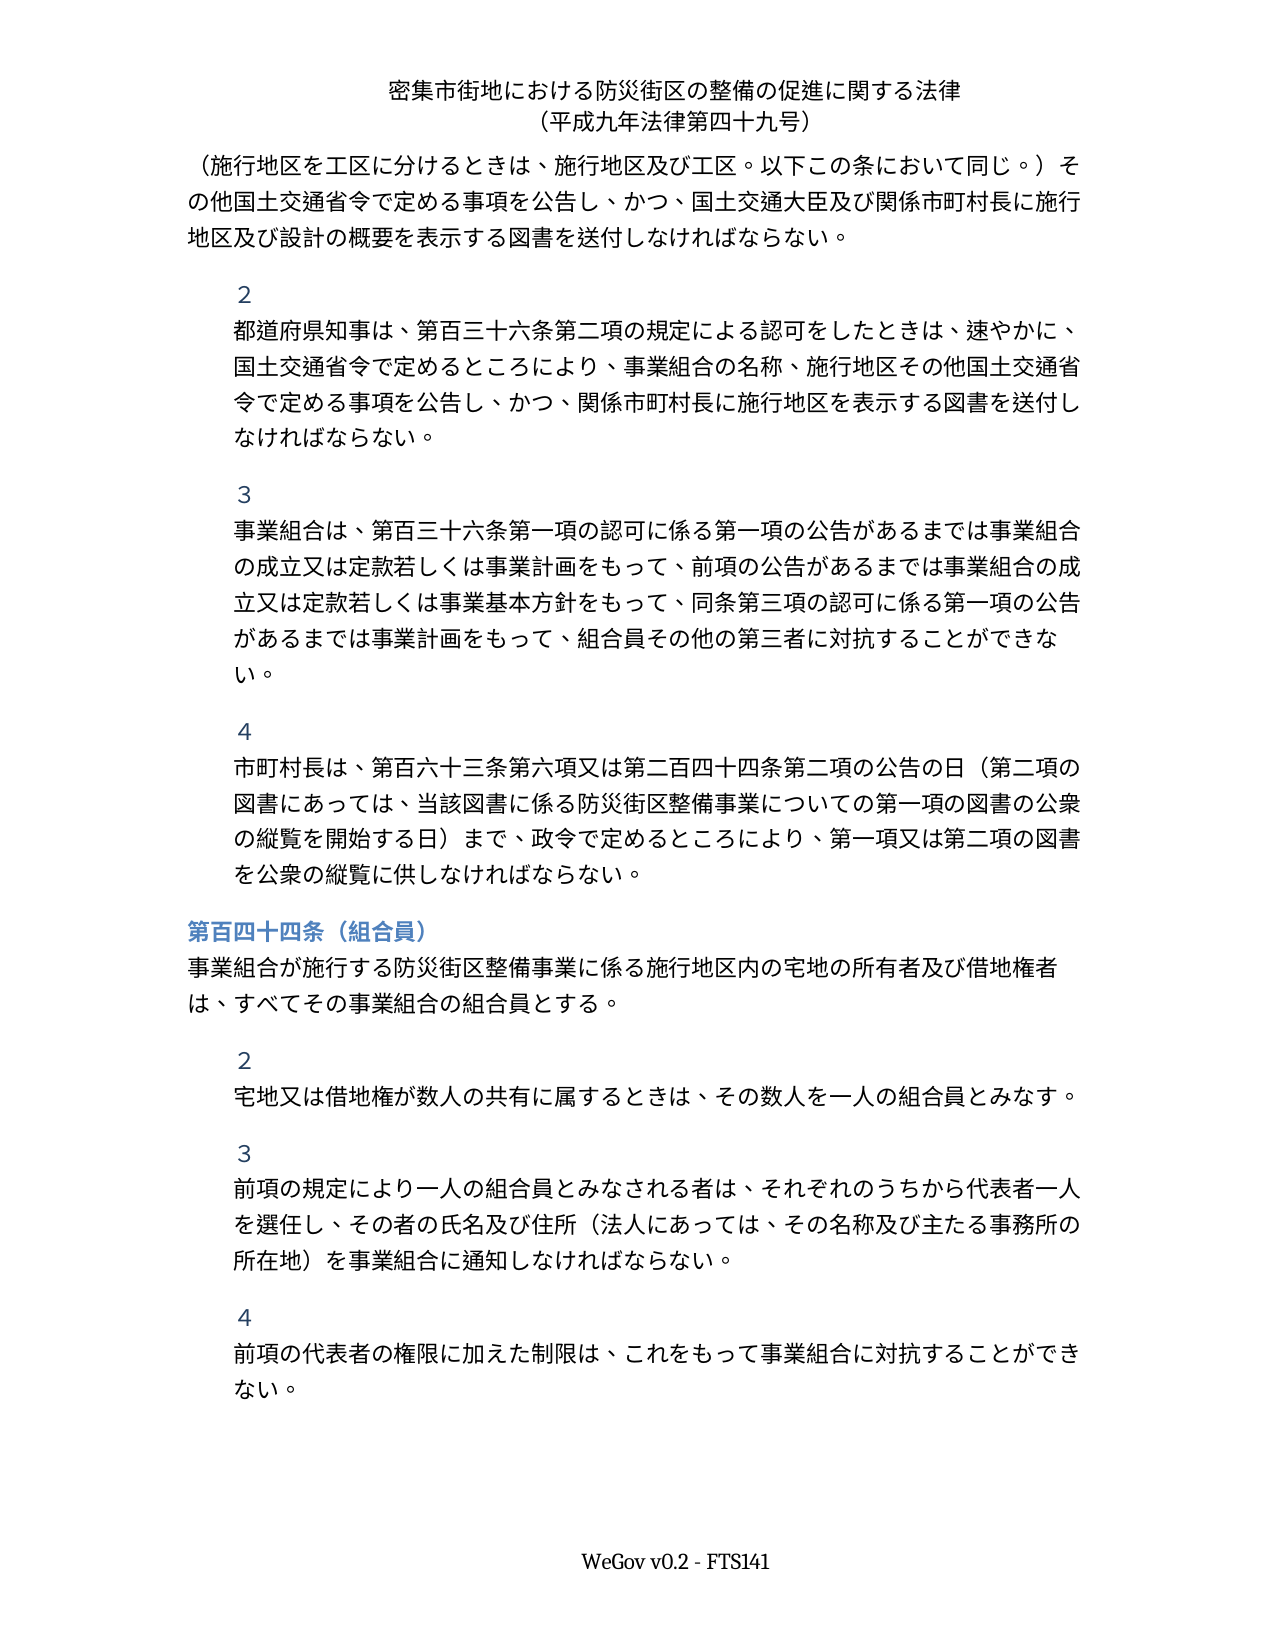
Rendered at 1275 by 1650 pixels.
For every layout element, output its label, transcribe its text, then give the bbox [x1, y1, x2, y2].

subtitle ４ [233, 1302, 1087, 1333]
subtitle 第百四十四条（組合員） [187, 916, 1087, 947]
subtitle ２ [233, 279, 1087, 310]
text 事業組合は、第百三十六条第一項の認可に係る第一項の公告があるまでは事業組合の成立又は定款若しくは事業計画をもって、前項の公告があるまでは事業組合の成立又は定款若しくは事業基本方針をもって、同条第三項の認可に係る第一項の公告があるまでは事業計画をもって、組合員その他の第三者に対抗することができない。 [233, 515, 1087, 690]
text 市町村長は、第百六十三条第六項又は第二百四十四条第二項の公告の日（第二項の図書にあっては、当該図書に係る防災街区整備事業についての第一項の図書の公衆の縦覧を開始する日）まで、政令で定めるところにより、第一項又は第二項の図書を公衆の縦覧に供しなければならない。 [233, 752, 1087, 891]
subtitle ４ [233, 716, 1087, 747]
subtitle ２ [233, 1045, 1087, 1076]
text 前項の規定により一人の組合員とみなされる者は、それぞれのうちから代表者一人を選任し、その者の氏名及び住所（法人にあっては、その名称及び主たる事務所の所在地）を事業組合に通知しなければならない。 [233, 1173, 1087, 1277]
text 宅地又は借地権が数人の共有に属するときは、その数人を一人の組合員とみなす。 [233, 1081, 1087, 1112]
subtitle ３ [233, 1137, 1087, 1169]
text 都道府県知事は、第百三十六条第二項の規定による認可をしたときは、速やかに、国土交通省令で定めるところにより、事業組合の名称、施行地区その他国土交通省令で定める事項を公告し、かつ、関係市町村長に施行地区を表示する図書を送付しなければならない。 [233, 314, 1087, 454]
text 事業組合が施行する防災街区整備事業に係る施行地区内の宅地の所有者及び借地権者は、すべてその事業組合の組合員とする。 [187, 952, 1087, 1019]
text 前項の代表者の権限に加えた制限は、これをもって事業組合に対抗することができない。 [233, 1338, 1087, 1405]
subtitle ３ [233, 479, 1087, 510]
